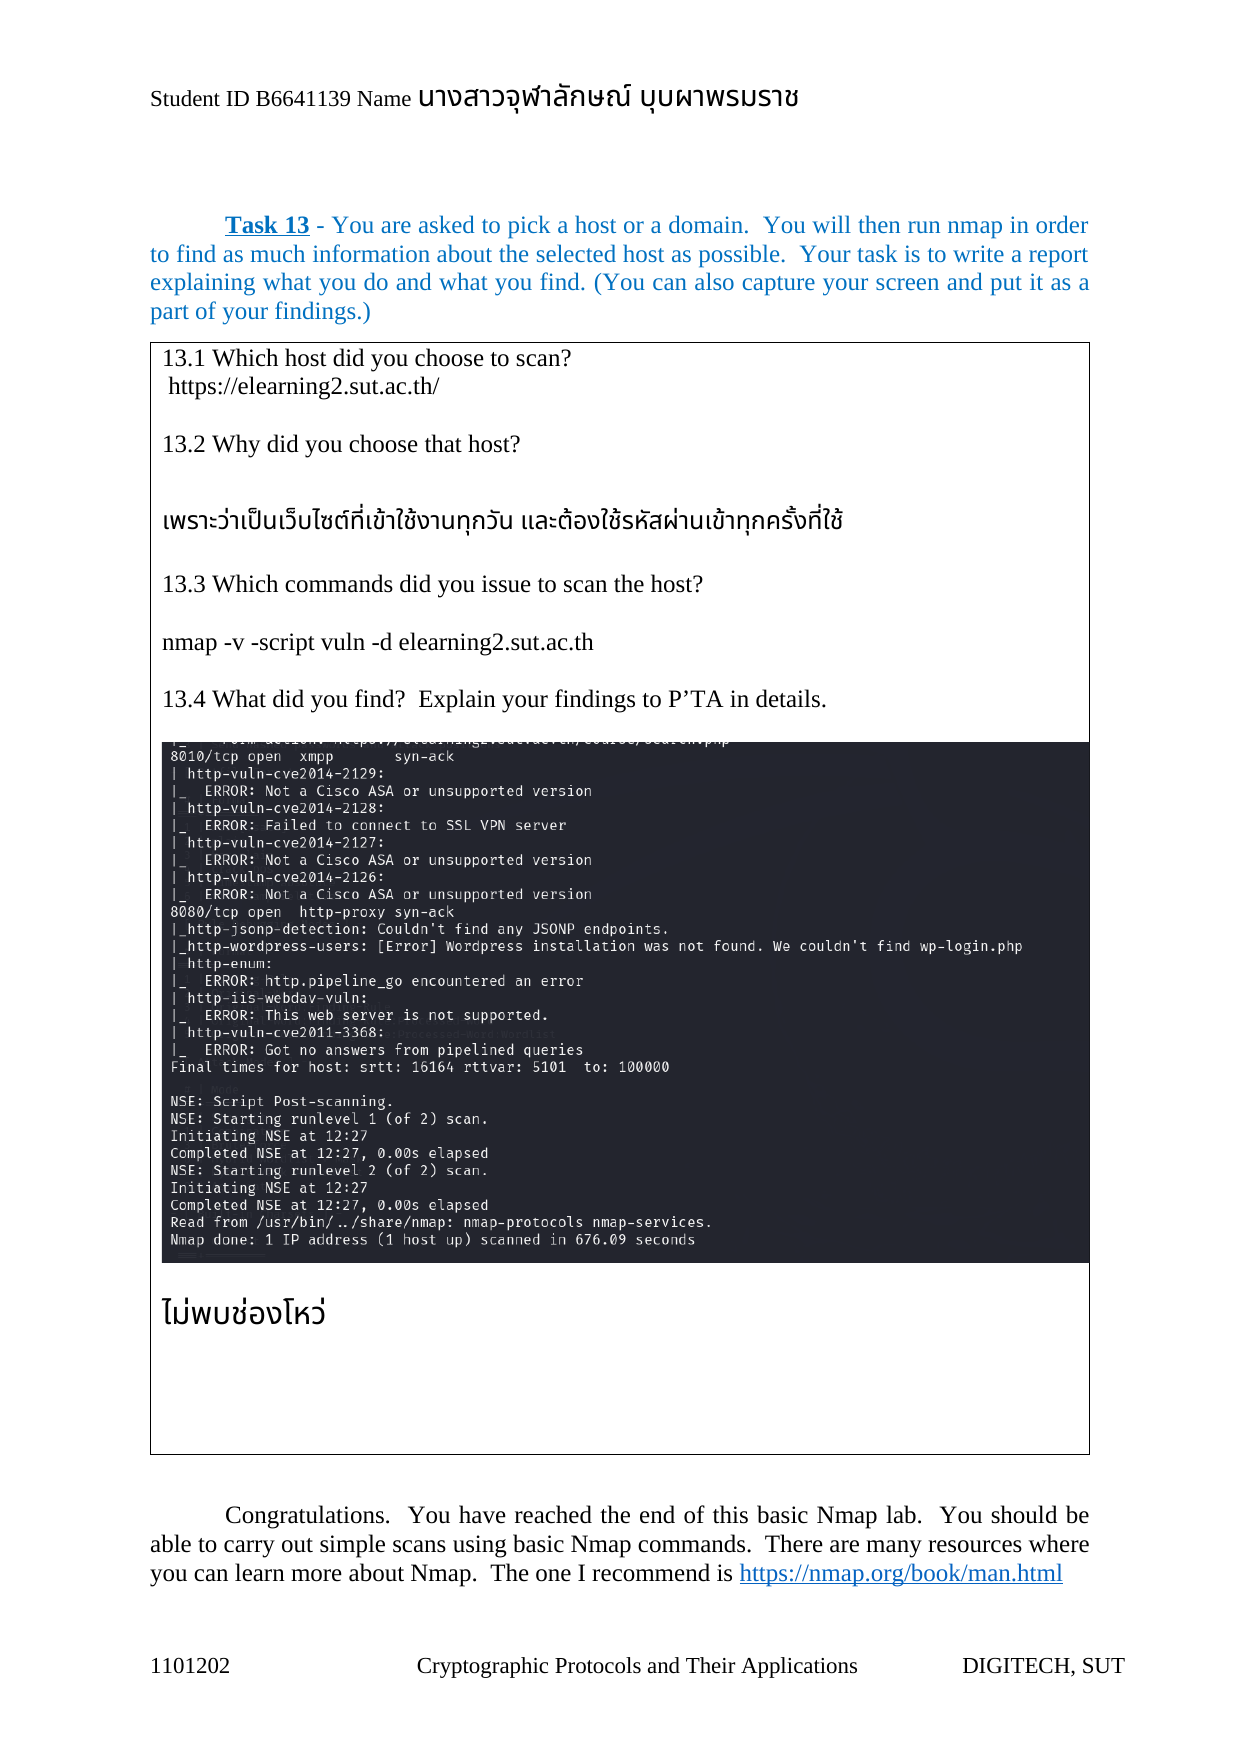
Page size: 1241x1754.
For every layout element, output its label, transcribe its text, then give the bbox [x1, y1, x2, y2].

table_header 13.1 Which host did you choose to scan? https://elearning2.sut.ac.th/ 13.2 Why did you choose that host? เพราะว่าเป็นเว็บไซต์ที่เข้าใช้งานทุกวัน และต้องใช้รหัสผ่านเข้าทุกครั้งที่ใช้ 13.3 Which commands did you issue to scan the host? nmap -v -script vuln -d elearning2.sut.ac.th 13.4 What did you find? Explain your findings to P’TA in details. ไม่พบช่องโหว่ [151, 343, 1089, 1454]
picture [161, 742, 1090, 1263]
text Congratulations. You have reached the end of this basic Nmap lab. You should be able to carry out simple scans using basic Nmap commands. There are many resources where you can learn more about Nmap. The one I recommend is https://nmap.org/book/man.html [150, 1500, 1090, 1587]
text Task 13 - You are asked to pick a host or a domain. You will then run nmap in order to find as much information about the selected host as possible. Your task is to write a report explaining what you do and what you find. (You can also capture your screen and put it as a part of your findings.) [150, 210, 1090, 325]
